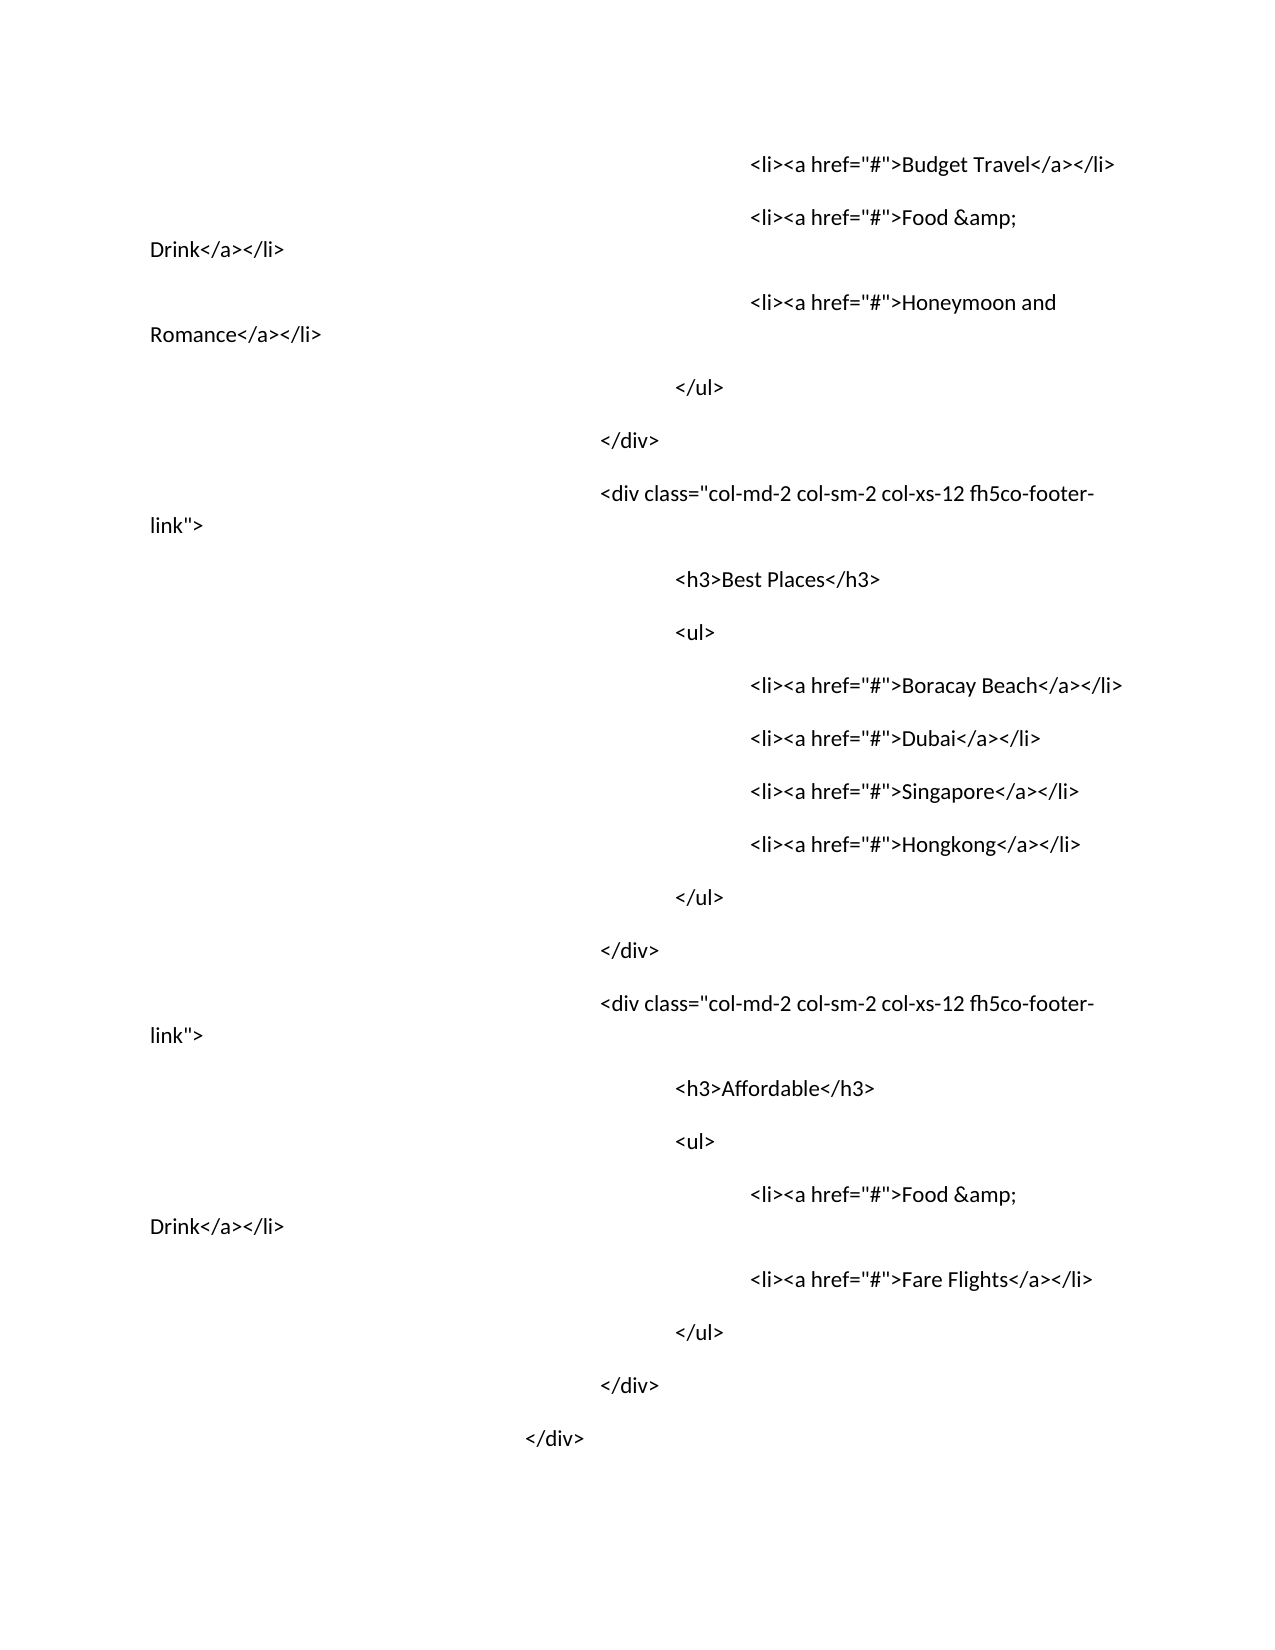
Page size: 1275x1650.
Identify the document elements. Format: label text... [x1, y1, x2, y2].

text <li><a href="#">Dubai</a></li> [150, 724, 1125, 752]
text <li><a href="#">Food &amp; Drink</a></li> [150, 1180, 1125, 1240]
text </div> [150, 426, 1125, 454]
text </div> [150, 1371, 1125, 1399]
text </ul> [150, 1318, 1125, 1346]
text <li><a href="#">Boracay Beach</a></li> [150, 671, 1125, 699]
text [150, 479, 1125, 540]
text <div class="col-md-2 col-sm-2 col-xs-12 fh5co-footer-link"> [150, 989, 1125, 1049]
text </div> [150, 936, 1125, 964]
text <h3>Affordable</h3> [150, 1074, 1125, 1102]
text <ul> [150, 618, 1125, 646]
text </ul> [150, 373, 1125, 401]
text <li><a href="#">Budget Travel</a></li> [150, 150, 1125, 178]
text <li><a href="#">Honeymoon and Romance</a></li> [150, 288, 1125, 348]
text <h3>Best Places</h3> [150, 565, 1125, 593]
text </ul> [150, 883, 1125, 911]
text <li><a href="#">Singapore</a></li> [150, 777, 1125, 805]
text </div> [150, 1424, 1125, 1452]
text <ul> [150, 1127, 1125, 1155]
text <li><a href="#">Hongkong</a></li> [150, 830, 1125, 858]
text <li><a href="#">Food &amp; Drink</a></li> [150, 203, 1125, 263]
text <li><a href="#">Fare Flights</a></li> [150, 1265, 1125, 1293]
